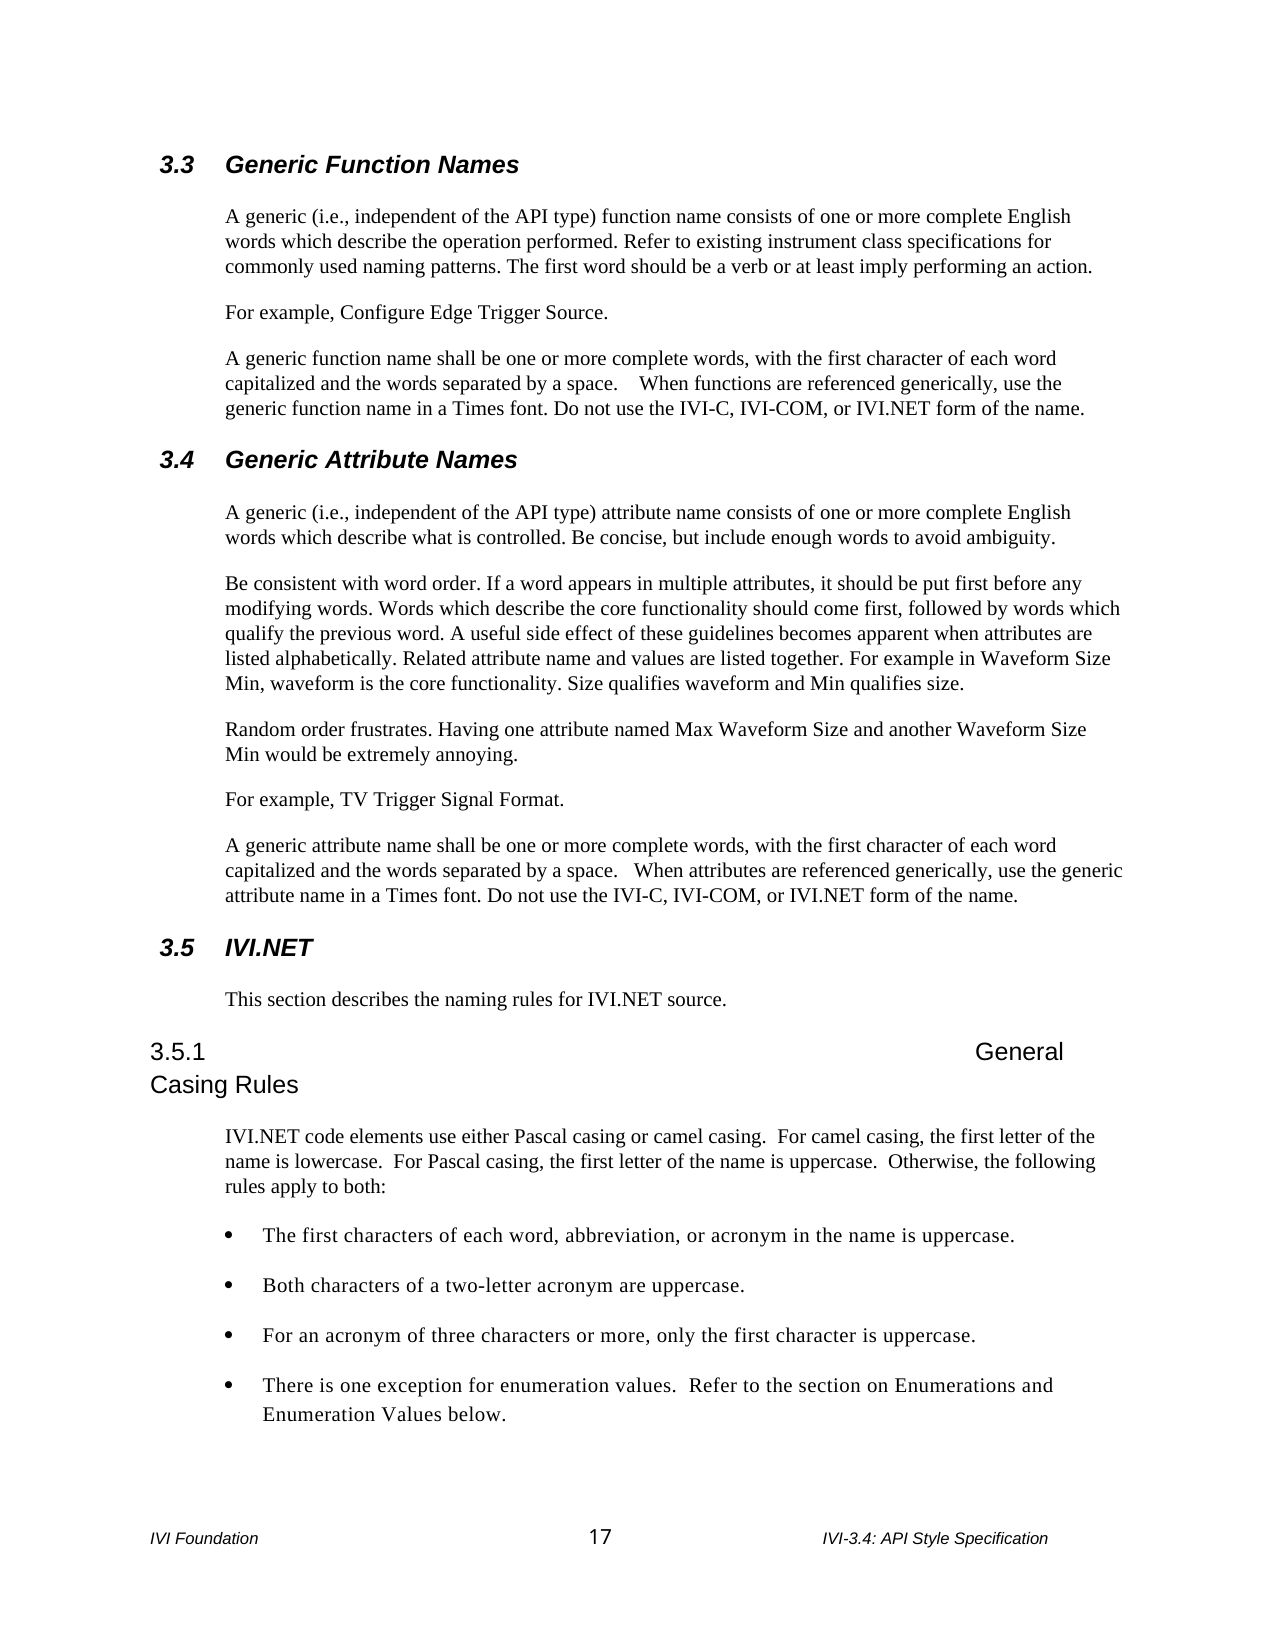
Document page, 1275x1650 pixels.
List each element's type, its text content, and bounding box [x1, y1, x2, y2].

text A generic function name shall be one or more complete words, with the first character of each word capitalized and the words separated by a space. When functions are referenced generically, use the generic function name in a Times font. Do not use the IVI-C, IVI-COM, or IVI.NET form of the name. [225, 346, 1125, 421]
subtitle Generic Attribute Names [159, 446, 1125, 474]
list The first characters of each word, abbreviation, or acronym in the name is uppercase. [225, 1219, 1125, 1248]
subtitle Generic Function Names [159, 150, 1125, 179]
list Both characters of a two-letter acronym are uppercase. [225, 1269, 1125, 1298]
text Random order frustrates. Having one attribute named Max Waveform Size and another Waveform Size Min would be extremely annoying. [225, 716, 1125, 766]
text For example, Configure Edge Trigger Source. [225, 300, 1125, 325]
subtitle General Casing Rules [150, 1037, 1125, 1098]
text This section describes the naming rules for IVI.NET source. [225, 987, 1125, 1012]
list There is one exception for enumeration values. Refer to the section on Enumerations and Enumeration Values below. [225, 1369, 1125, 1428]
text A generic (i.e., independent of the API type) attribute name consists of one or more complete English words which describe what is controlled. Be concise, but include enough words to avoid ambiguity. [225, 499, 1125, 549]
text For example, TV Trigger Signal Format. [225, 787, 1125, 812]
subtitle IVI.NET [159, 933, 1125, 961]
text A generic attribute name shall be one or more complete words, with the first character of each word capitalized and the words separated by a space. When attributes are referenced generically, use the generic attribute name in a Times font. Do not use the IVI-C, IVI-COM, or IVI.NET form of the name. [225, 833, 1125, 908]
text Be consistent with word order. If a word appears in multiple attributes, it should be put first before any modifying words. Words which describe the core functionality should come first, followed by words which qualify the previous word. A useful side effect of these guidelines becomes apparent when attributes are listed alphabetically. Related attribute name and values are listed together. For example in Waveform Size Min, waveform is the core functionality. Size qualifies waveform and Min qualifies size. [225, 570, 1125, 695]
text A generic (i.e., independent of the API type) function name consists of one or more complete English words which describe the operation performed. Refer to existing instrument class specifications for commonly used naming patterns. The first word should be a verb or at least imply performing an action. [225, 204, 1125, 279]
text IVI.NET code elements use either Pascal casing or camel casing. For camel casing, the first letter of the name is lowercase. For Pascal casing, the first letter of the name is uppercase. Otherwise, the following rules apply to both: [225, 1123, 1125, 1198]
list For an acronym of three characters or more, only the first character is uppercase. [225, 1319, 1125, 1348]
